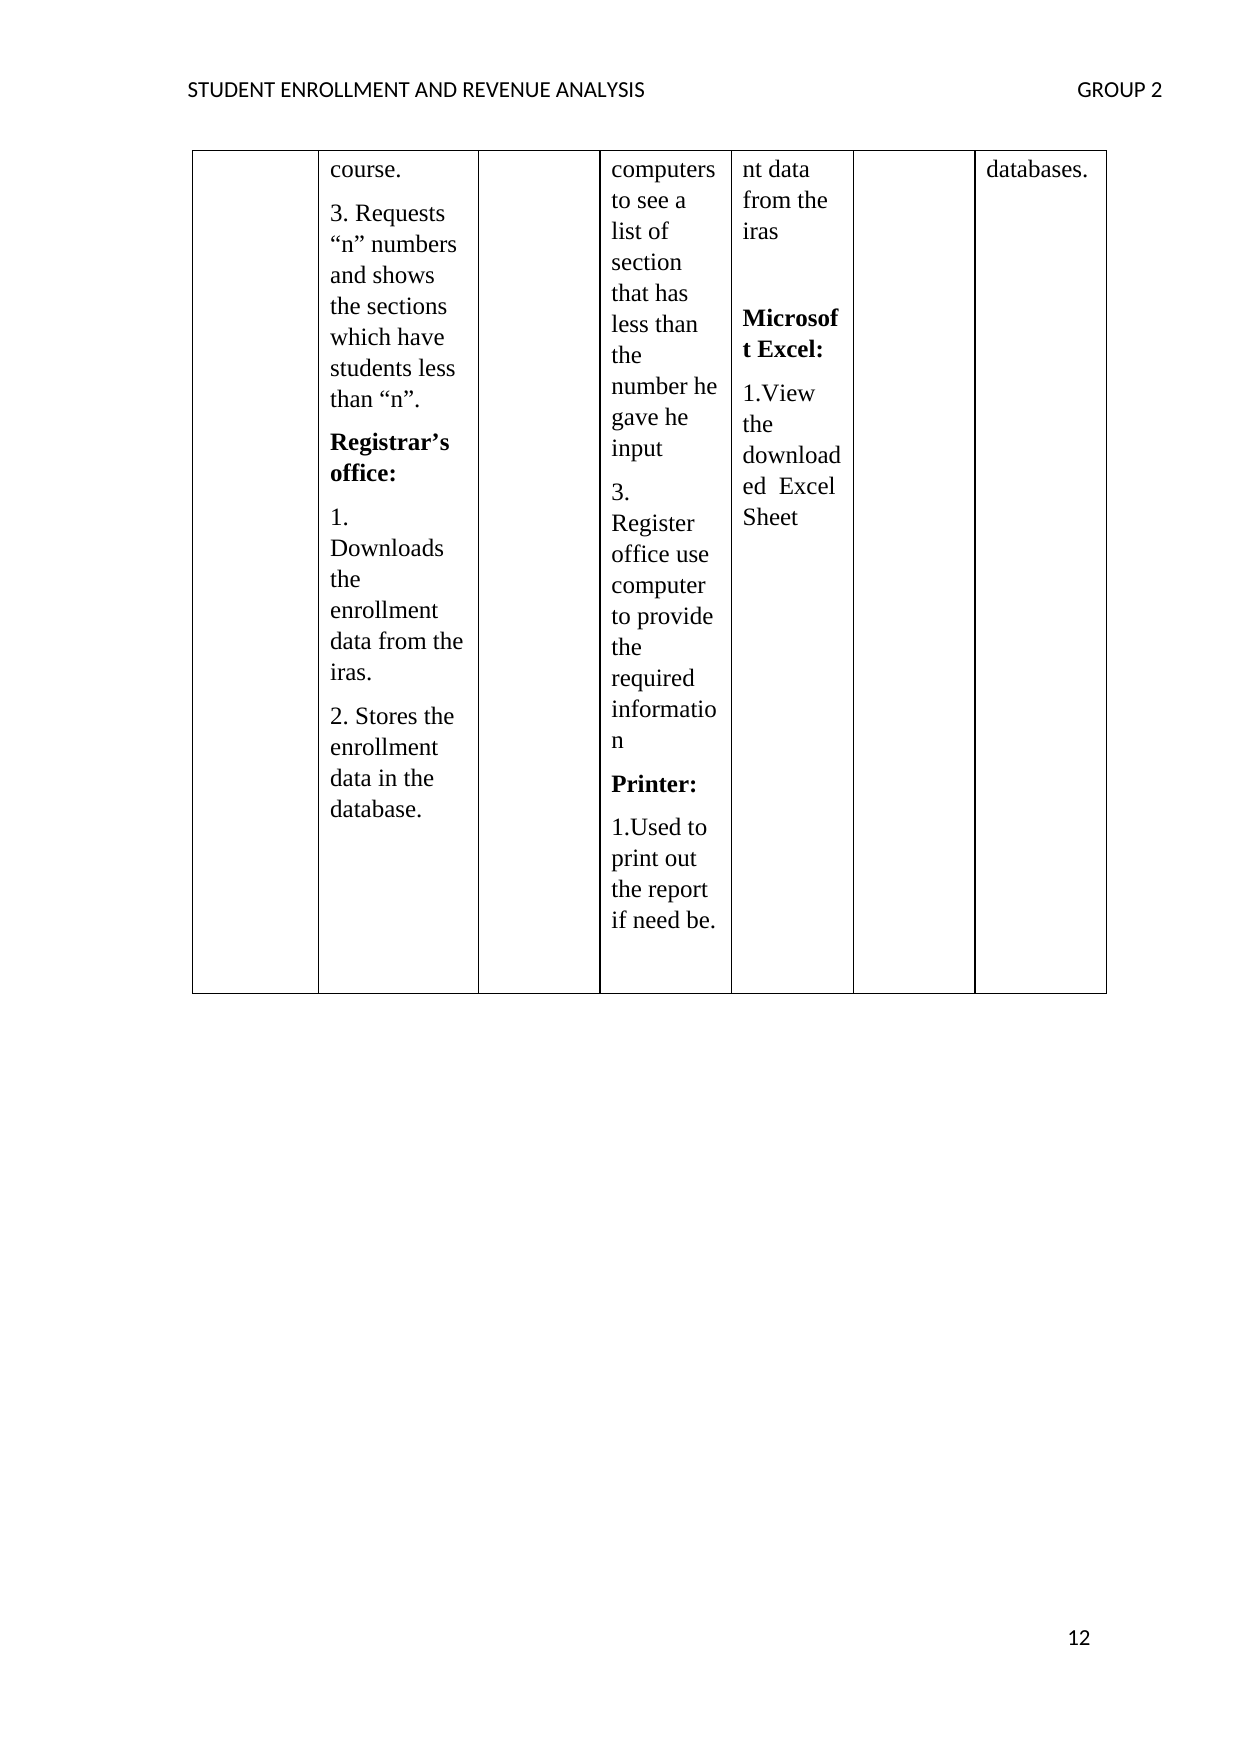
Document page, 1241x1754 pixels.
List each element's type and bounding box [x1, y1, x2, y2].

table_cell [601, 151, 731, 993]
table_cell [319, 151, 478, 993]
table_cell [732, 151, 853, 993]
table_cell [479, 151, 599, 993]
table_cell [976, 151, 1106, 993]
table_cell [193, 151, 318, 993]
table_cell [854, 151, 974, 993]
